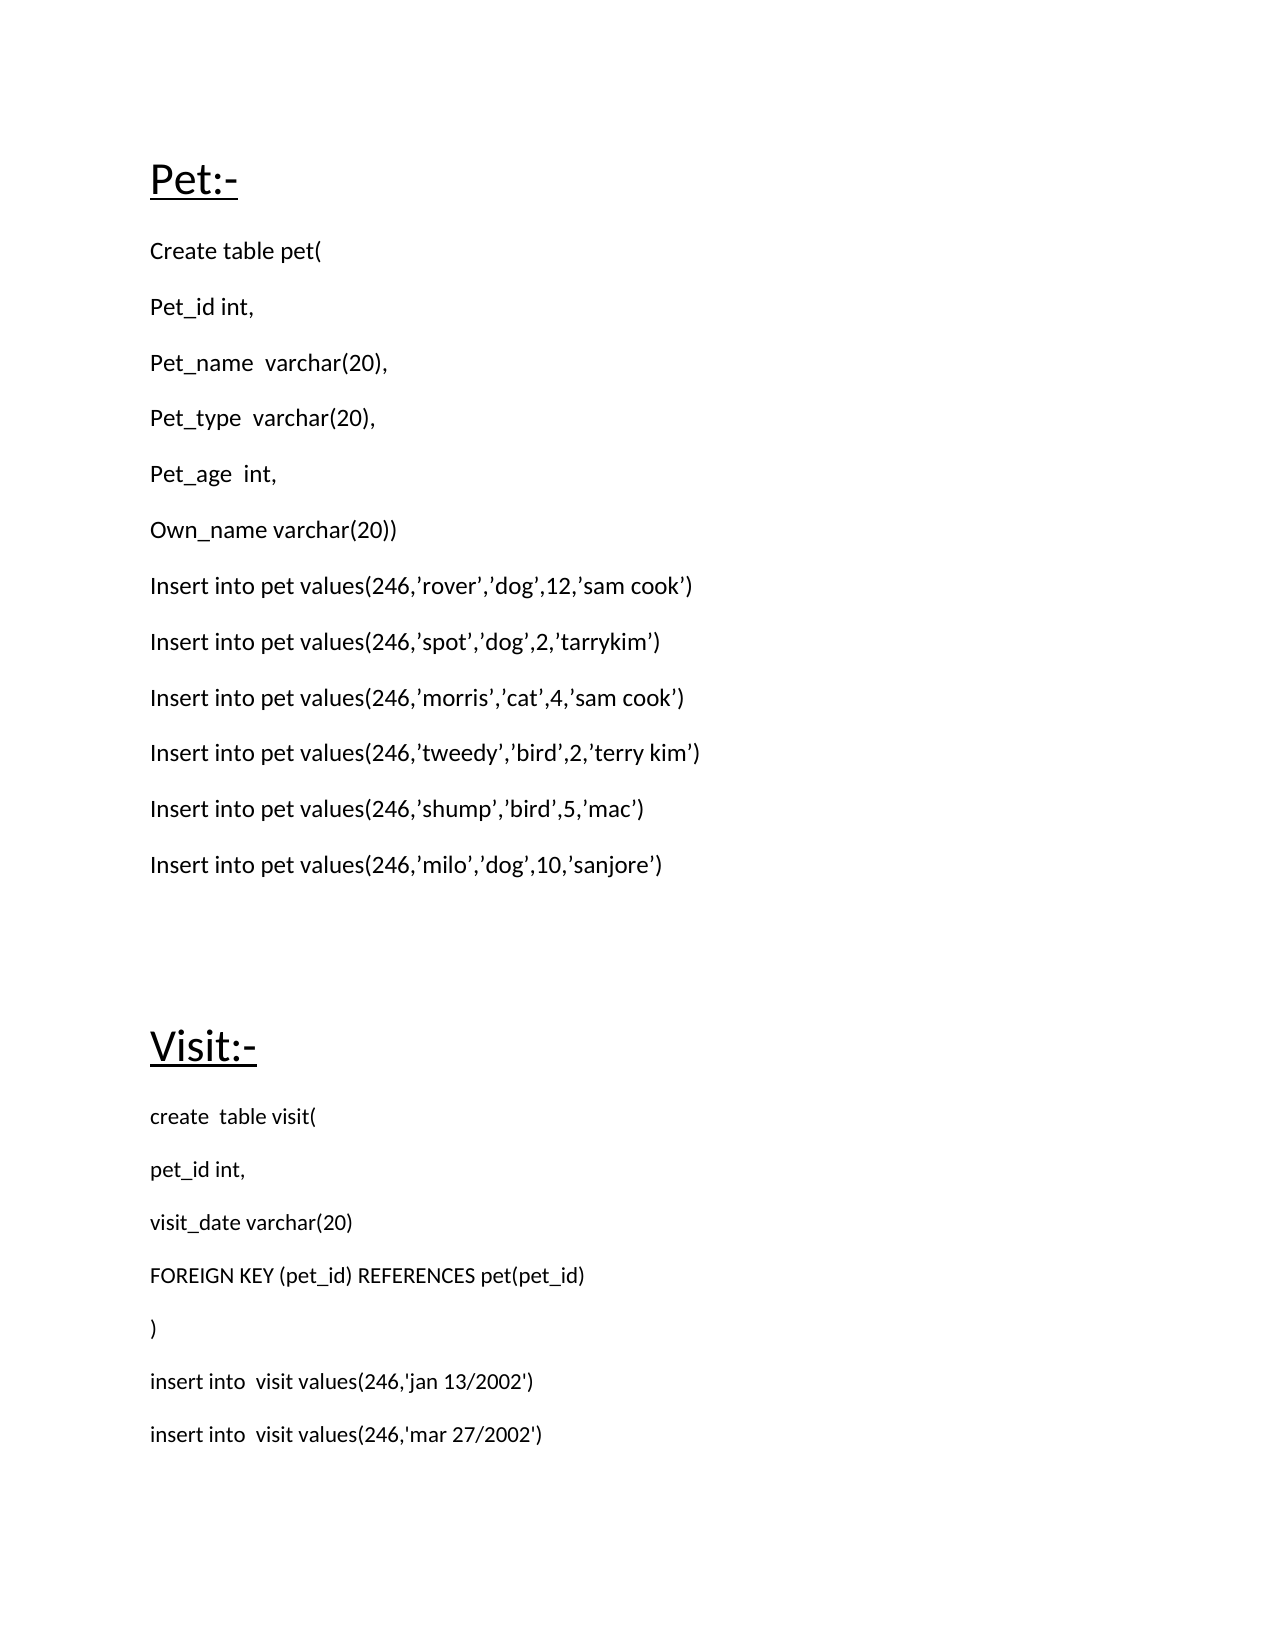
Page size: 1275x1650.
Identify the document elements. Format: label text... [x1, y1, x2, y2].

text Pet_id int, [150, 291, 1125, 321]
text create table visit( [150, 1102, 1125, 1130]
text Insert into pet values(246,’morris’,’cat’,4,’sam cook’) [150, 682, 1125, 712]
text insert into visit values(246,'jan 13/2002') [150, 1367, 1125, 1395]
text Create table pet( [150, 235, 1125, 266]
text Insert into pet values(246,’tweedy’,’bird’,2,’terry kim’) [150, 738, 1125, 768]
text FOREIGN KEY (pet_id) REFERENCES pet(pet_id) [150, 1261, 1125, 1289]
text Pet_age int, [150, 458, 1125, 489]
text Visit:- [150, 1017, 1125, 1073]
text Own_name varchar(20)) [150, 514, 1125, 545]
text Insert into pet values(246,’milo’,’dog’,10,’sanjore’) [150, 849, 1125, 880]
text Pet_name varchar(20), [150, 347, 1125, 377]
text visit_date varchar(20) [150, 1208, 1125, 1236]
text Insert into pet values(246,’rover’,’dog’,12,’sam cook’) [150, 570, 1125, 601]
text Insert into pet values(246,’spot’,’dog’,2,’tarrykim’) [150, 626, 1125, 656]
text insert into visit values(246,'mar 27/2002') [150, 1420, 1125, 1448]
text Pet_type varchar(20), [150, 403, 1125, 433]
text ) [150, 1314, 1125, 1342]
text Insert into pet values(246,’shump’,’bird’,5,’mac’) [150, 793, 1125, 824]
text pet_id int, [150, 1155, 1125, 1183]
text Pet:- [150, 150, 1125, 206]
